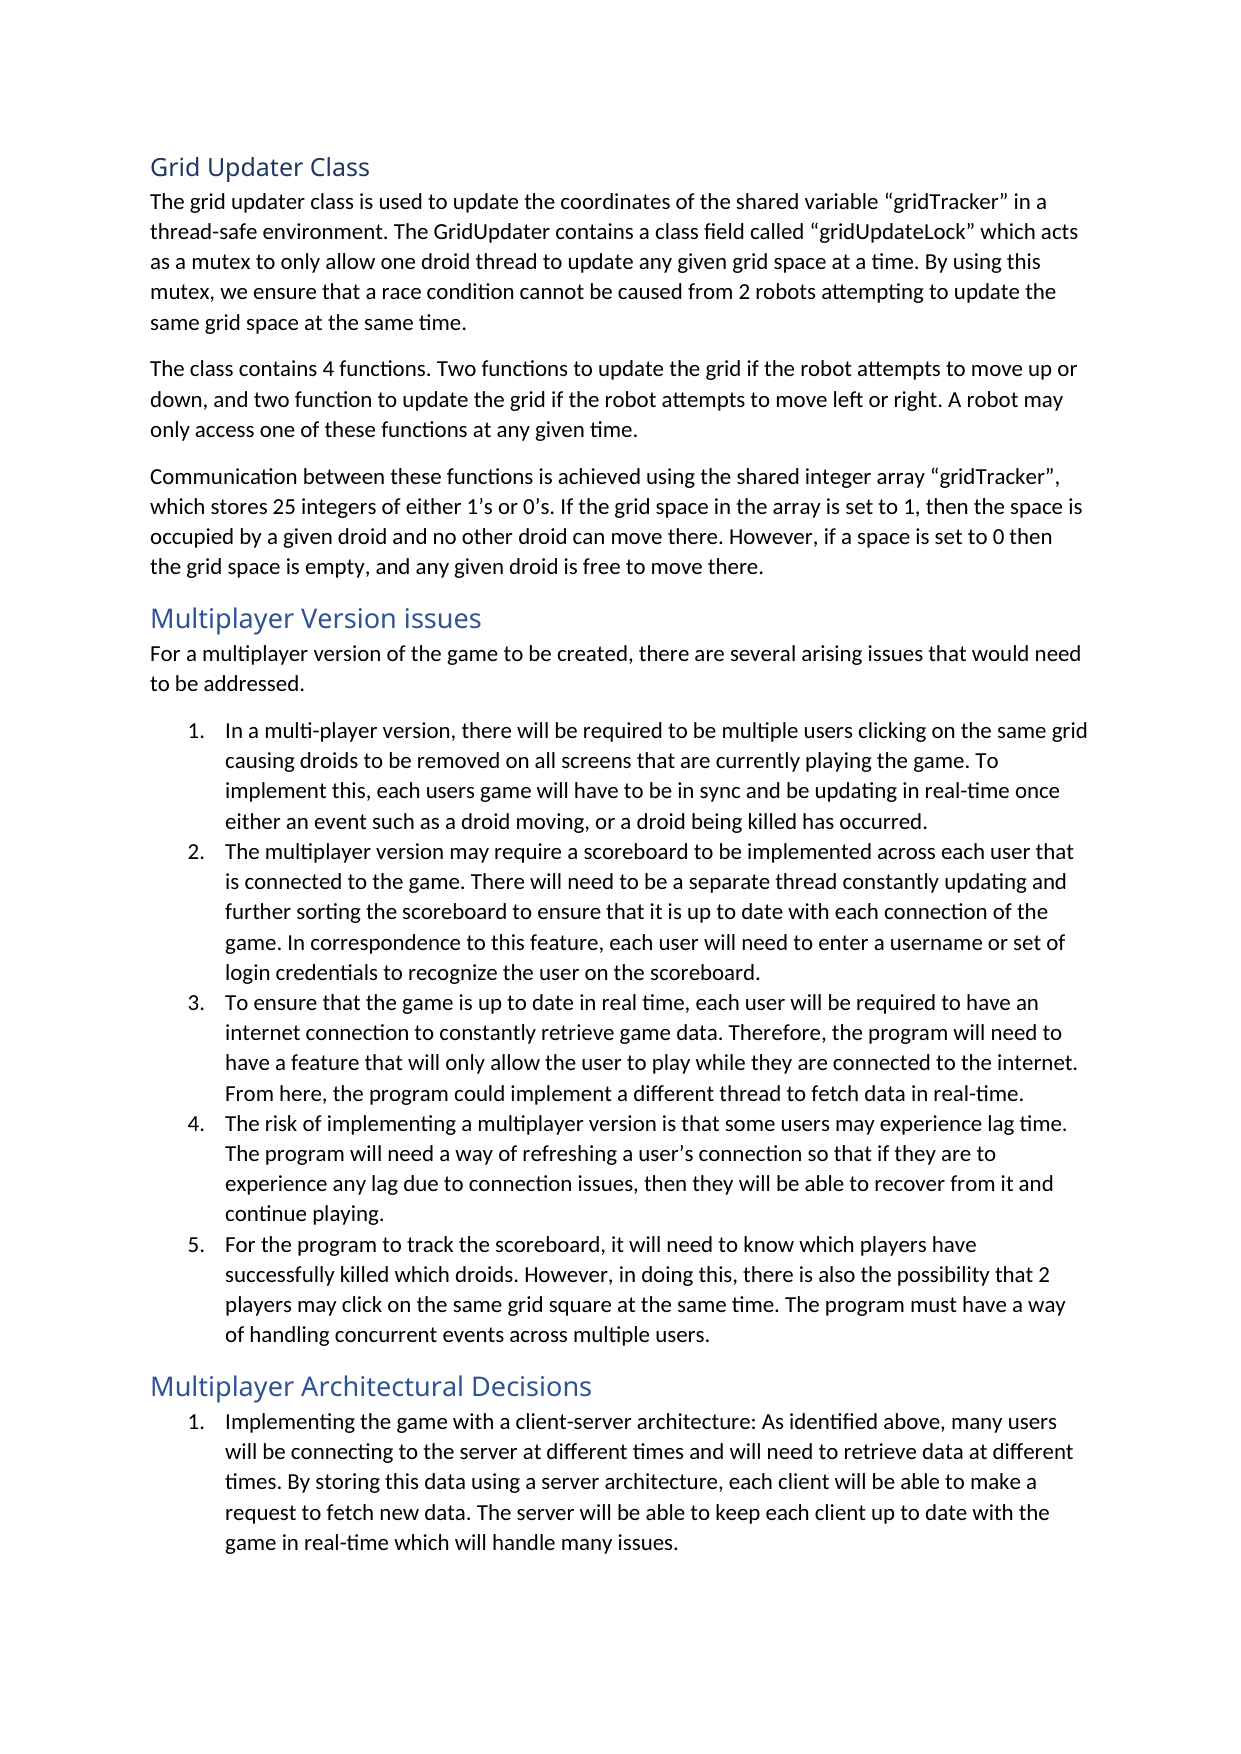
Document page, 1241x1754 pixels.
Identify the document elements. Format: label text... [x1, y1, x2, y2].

text The class contains 4 functions. Two functions to update the grid if the robot attempts to move up or down, and two function to update the grid if the robot attempts to move left or right. A robot may only access one of these functions at any given time. [150, 354, 1090, 443]
list To ensure that the game is up to date in real time, each user will be required to have an internet connection to constantly retrieve game data. Therefore, the program will need to have a feature that will only allow the user to play while they are connected to the internet. From here, the program could implement a different thread to fetch data in real-time. [187, 988, 1090, 1107]
list In a multi-player version, there will be required to be multiple users clicking on the same grid causing droids to be removed on all screens that are currently playing the game. To implement this, each users game will have to be in sync and be updating in real-time once either an event such as a droid moving, or a droid being killed has occurred. [187, 716, 1090, 835]
list The risk of implementing a multiplayer version is that some users may experience lag time. The program will need a way of refreshing a user’s connection so that if they are to experience any lag due to connection issues, then they will be able to recover from it and continue playing. [187, 1109, 1090, 1227]
list For the program to track the scoreboard, it will need to know which players have successfully killed which droids. However, in doing this, there is also the possibility that 2 players may click on the same grid square at the same time. The program must have a way of handling concurrent events across multiple users. [187, 1230, 1090, 1348]
subtitle Grid Updater Class [150, 150, 1090, 184]
list The multiplayer version may require a scoreboard to be implemented across each user that is connected to the game. There will need to be a separate thread constantly updating and further sorting the scoreboard to ensure that it is up to date with each connection of the game. In correspondence to this feature, each user will need to enter a username or set of login credentials to recognize the user on the scoreboard. [187, 837, 1090, 986]
text For a multiplayer version of the game to be created, there are several arising issues that would need to be addressed. [150, 639, 1090, 697]
subtitle Multiplayer Architectural Decisions [150, 1367, 1090, 1404]
text Communication between these functions is achieved using the shared integer array “gridTracker”, which stores 25 integers of either 1’s or 0’s. If the grid space in the array is set to 1, then the space is occupied by a given droid and no other droid can move there. However, if a space is set to 0 then the grid space is empty, and any given droid is free to move there. [150, 462, 1090, 580]
subtitle Multiplayer Version issues [150, 599, 1090, 636]
text The grid updater class is used to update the coordinates of the shared variable “gridTracker” in a thread-safe environment. The GridUpdater contains a class field called “gridUpdateLock” which acts as a mutex to only allow one droid thread to update any given grid space at a time. By using this mutex, we ensure that a race condition cannot be caused from 2 robots attempting to update the same grid space at the same time. [150, 187, 1090, 336]
list Implementing the game with a client-server architecture: As identified above, many users will be connecting to the server at different times and will need to retrieve data at different times. By storing this data using a server architecture, each client will be able to make a request to fetch new data. The server will be able to keep each client up to date with the game in real-time which will handle many issues. [187, 1407, 1090, 1556]
